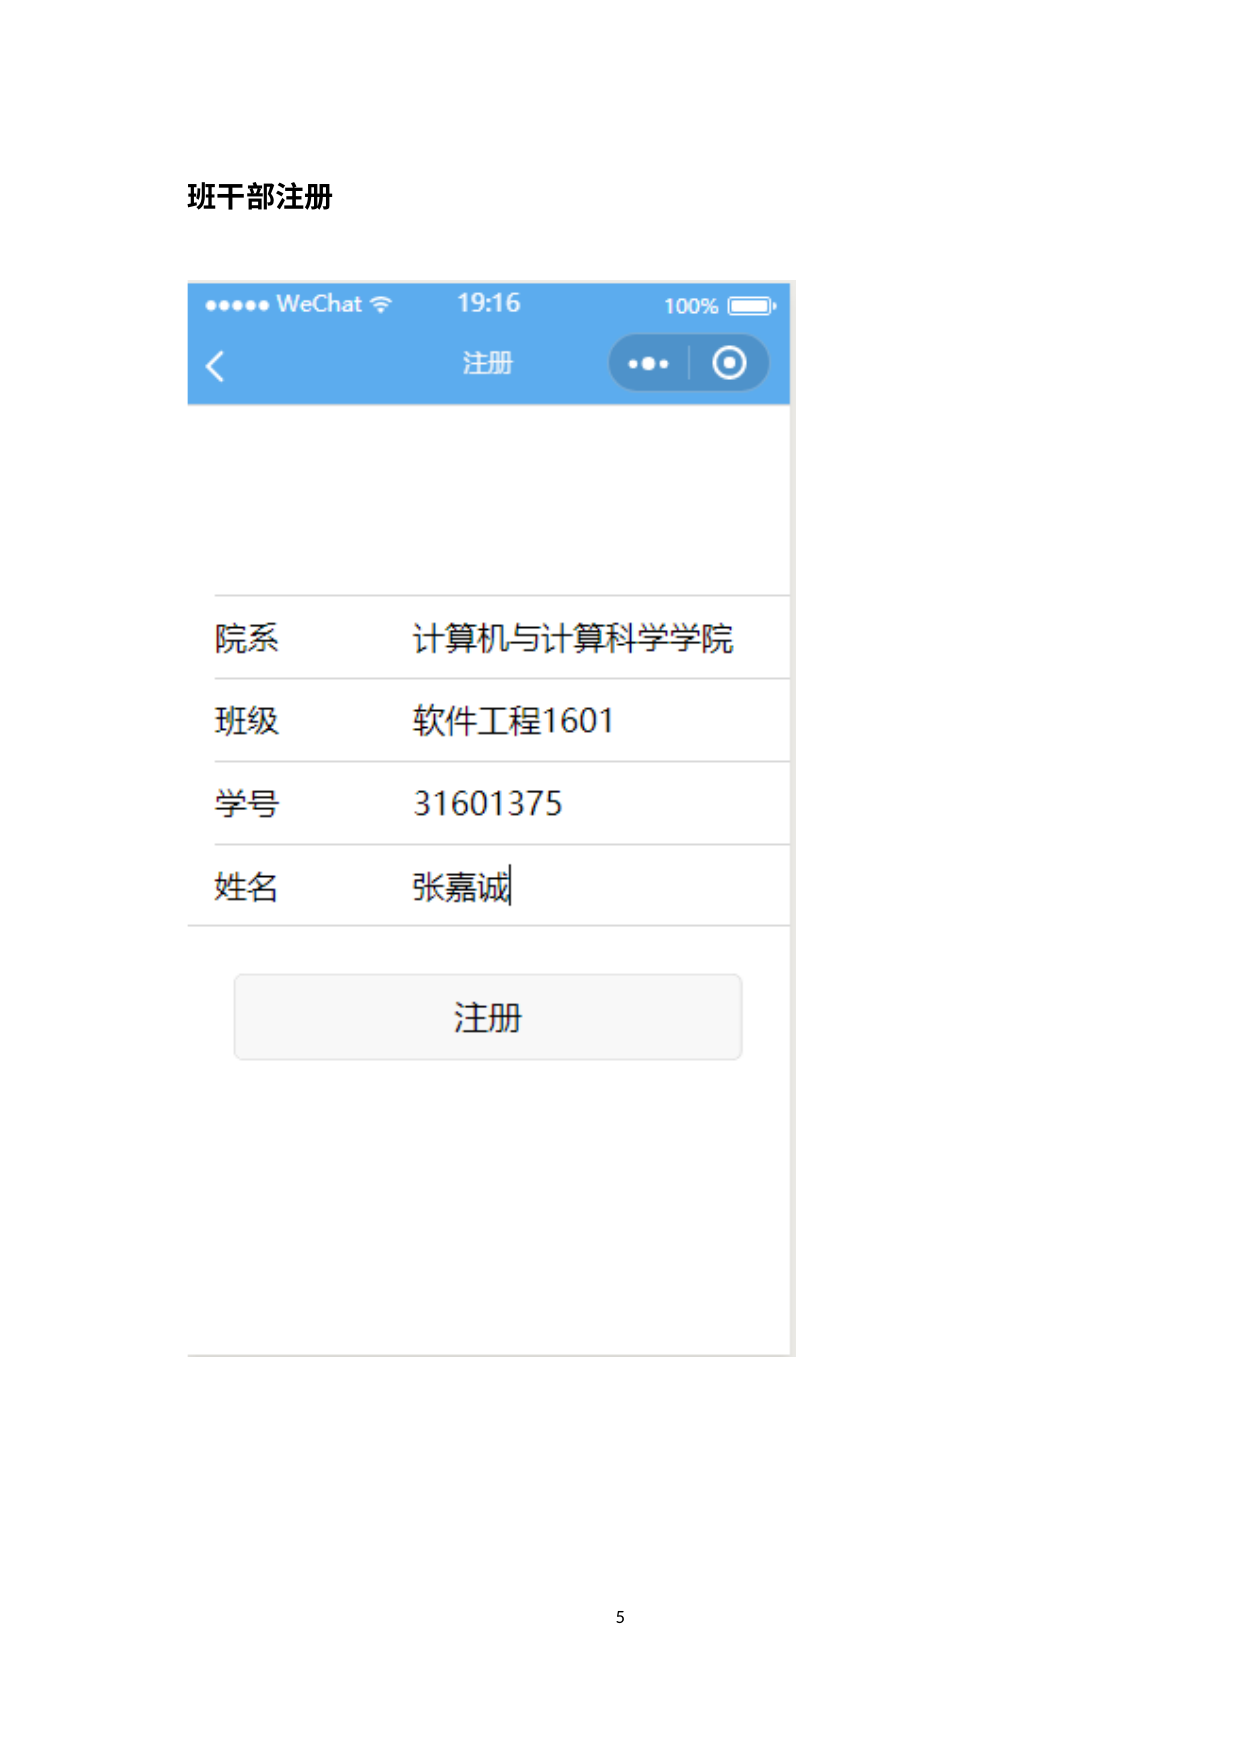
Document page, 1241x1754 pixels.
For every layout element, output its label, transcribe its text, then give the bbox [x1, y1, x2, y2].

picture [187, 280, 796, 1357]
subtitle 班干部注册 [187, 162, 1053, 227]
